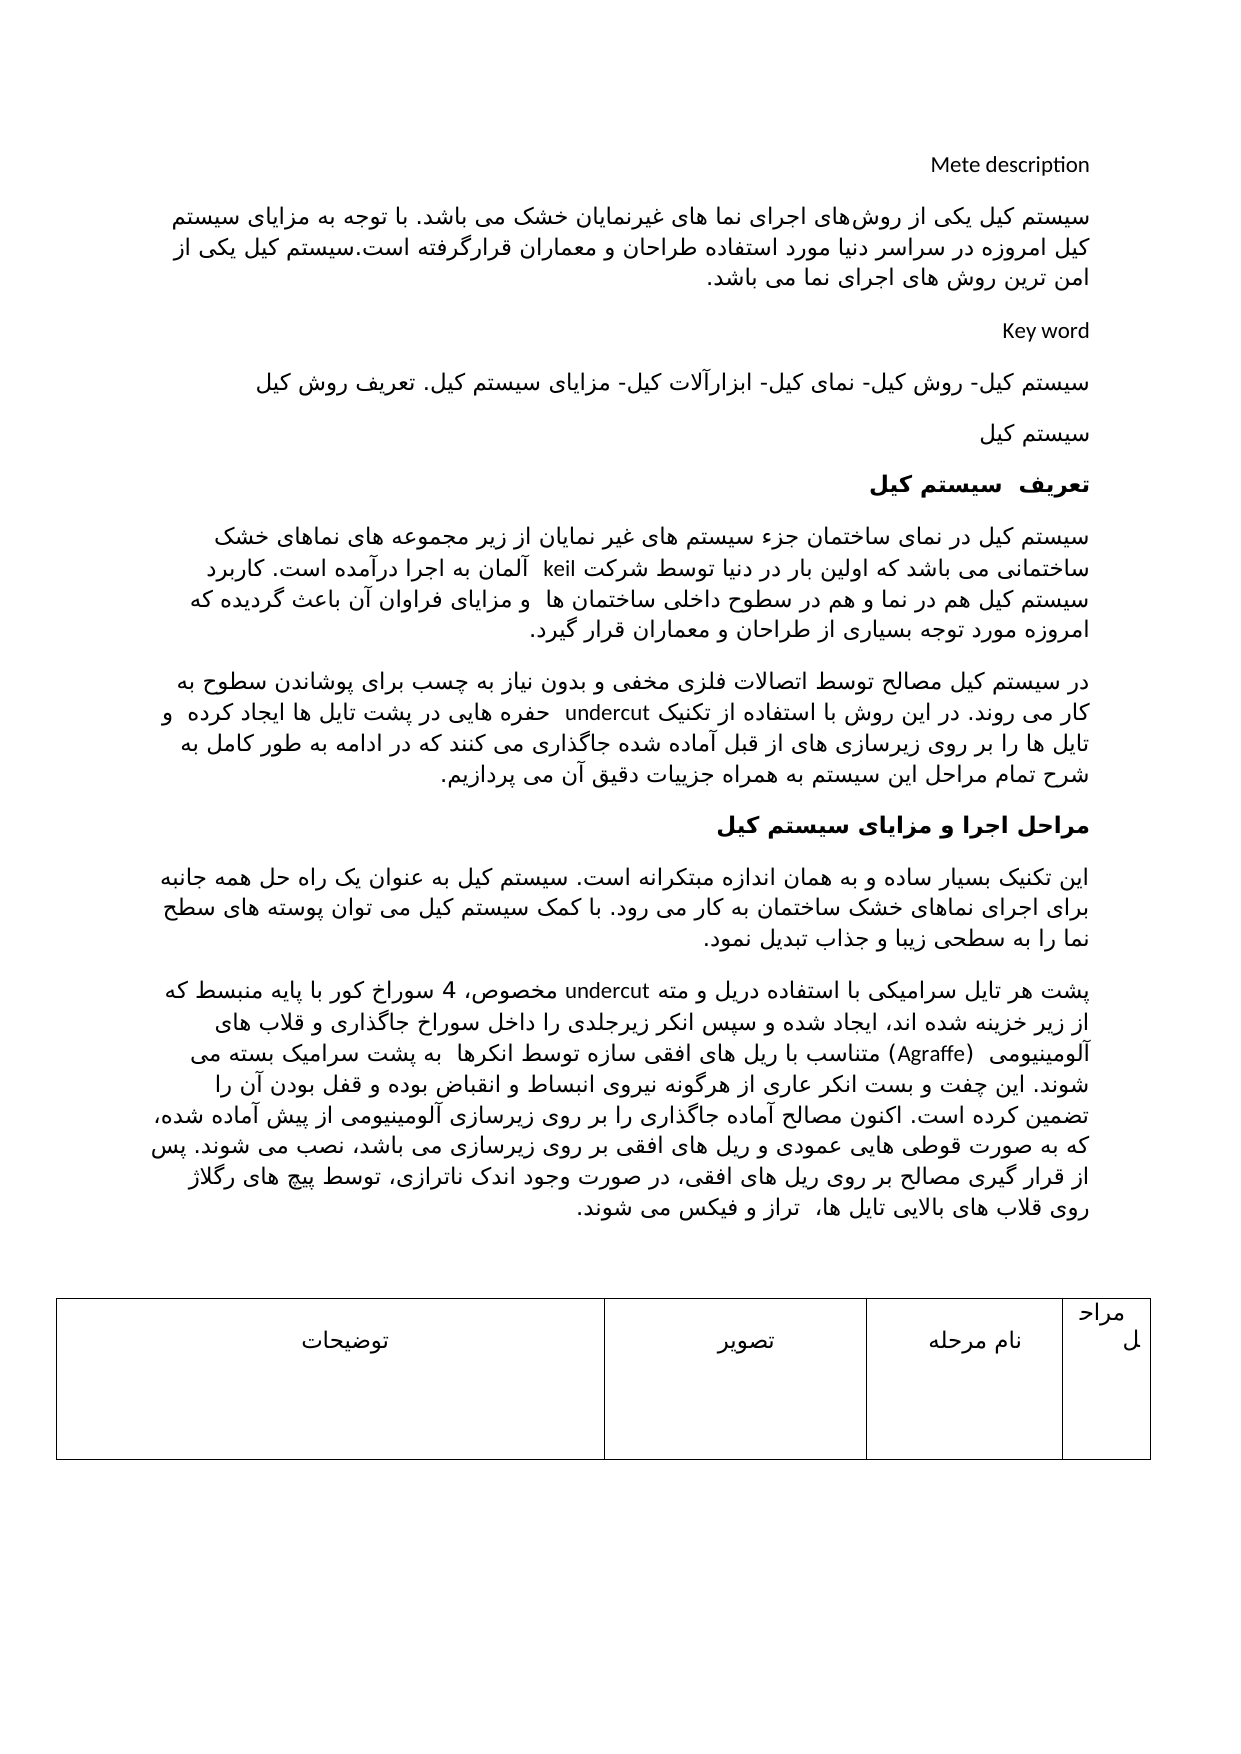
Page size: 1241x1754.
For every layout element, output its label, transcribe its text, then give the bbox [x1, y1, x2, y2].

text سیستم کیل یکی از روش‌های اجرای نما های غیرنمایان خشک می باشد. با توجه به مزایای سیستم کیل امروزه در سراسر دنیا مورد استفاده طراحان و معماران قرارگرفته است.سیستم کیل یکی از امن ترین روش های اجرای نما می باشد. [150, 203, 1090, 291]
table_header مراحل [1063, 1299, 1150, 1459]
text سیستم کیل [150, 420, 1090, 447]
text پشت هر تایل سرامیکی با استفاده دریل و مته undercut مخصوص، 4 سوراخ کور با پایه منبسط که از زیر خزینه شده اند، ایجاد شده و سپس انکر زیرجلدی را داخل سوراخ جاگذاری و قلاب های آلومینیومی (Agraffe) متناسب با ریل های افقی سازه توسط انکرها به پشت سرامیک بسته می شوند. این چفت و بست انکر عاری از هرگونه نیروی انبساط و انقباض بوده و قفل بودن آن را تضمین کرده است. اکنون مصالح آماده جاگذاری را بر روی زیرسازی آلومینیومی از پیش آماده شده، که به صورت قوطی هایی عمودی و ریل های افقی بر روی زیرسازی می باشد، نصب می شوند. پس از قرار گیری مصالح بر روی ریل های افقی، در صورت وجود اندک ناترازی، توسط پیچ های رگلاژ روی قلاب های بالایی تایل ها، تراز و فیکس می شوند. [150, 977, 1090, 1220]
text سیستم کیل- روش کیل- نمای کیل- ابزارآلات کیل- مزایای سیستم کیل. تعریف روش کیل [150, 369, 1090, 395]
text Mete description [150, 150, 1090, 178]
text مراحل اجرا و مزایای سیستم کیل [150, 812, 1090, 839]
text تعریف سیستم کیل [150, 472, 1090, 498]
table_header توضیحات [57, 1299, 604, 1459]
text Key word [150, 316, 1090, 344]
table_header نام مرحله [867, 1299, 1062, 1459]
text سیستم کیل در نمای ساختمان جزء سیستم های غیر نمایان از زیر مجموعه های نماهای خشک ساختمانی می باشد که اولین بار در دنیا توسط شرکت keil آلمان به اجرا درآمده است. کاربرد سیستم کیل هم در نما و هم در سطوح داخلی ساختمان ها و مزایای فراوان آن باعث گردیده که امروزه مورد توجه بسیاری از طراحان و معماران قرار گیرد. [150, 523, 1090, 643]
text این تکنیک بسیار ساده و به همان اندازه مبتکرانه است. سیستم کیل به عنوان یک راه حل همه جانبه برای اجرای نماهای خشک ساختمان به کار می رود. با کمک سیستم کیل می توان پوسته های سطح نما را به سطحی زیبا و جذاب تبدیل نمود. [150, 864, 1090, 952]
table_header تصویر [605, 1299, 866, 1459]
text در سیستم کیل مصالح توسط اتصالات فلزی مخفی و بدون نیاز به چسب برای پوشاندن سطوح به کار می روند. در این روش با استفاده از تکنیک undercut حفره هایی در پشت تایل ها ایجاد کرده و تایل ها را بر روی زیرسازی های از قبل آماده شده جاگذاری می کنند که در ادامه به طور کامل به شرح تمام مراحل این سیستم به همراه جزییات دقیق آن می پردازیم. [150, 668, 1090, 788]
